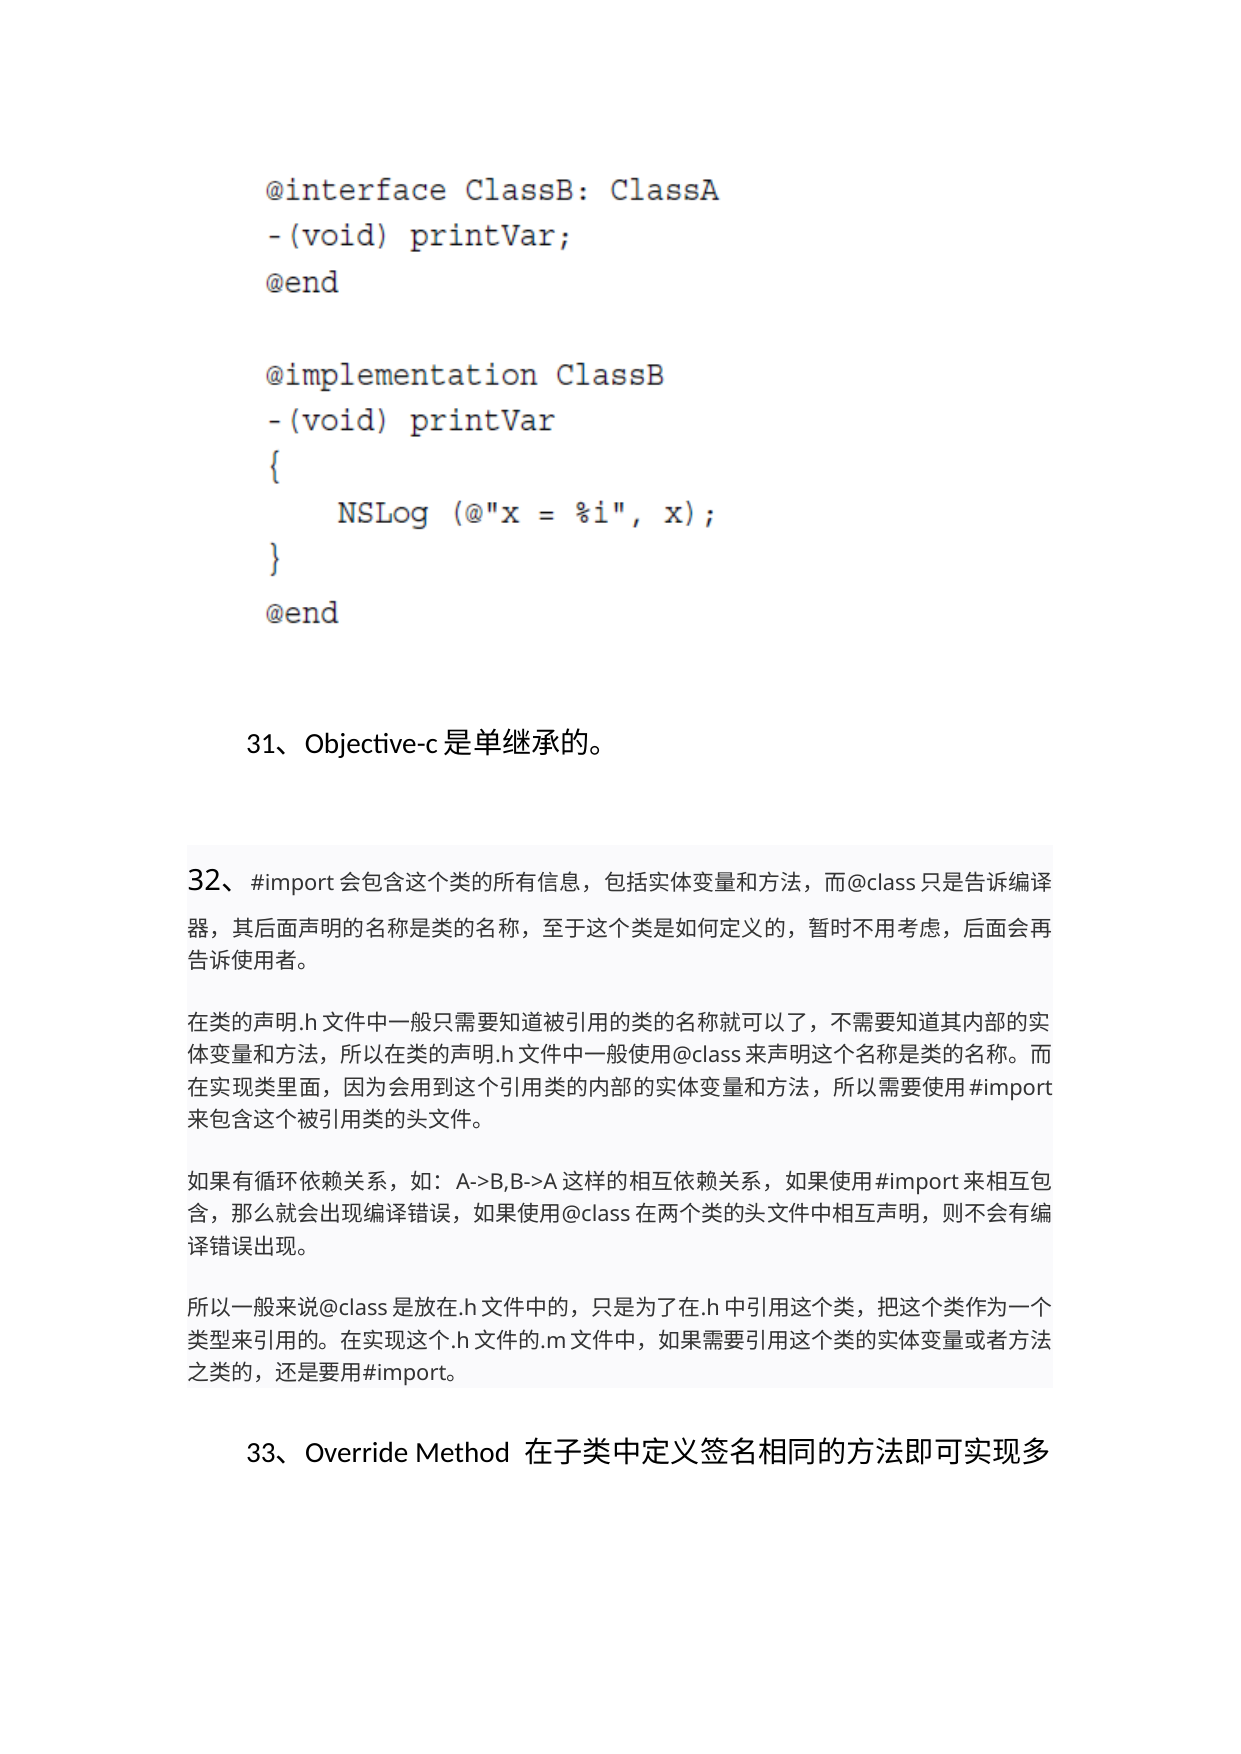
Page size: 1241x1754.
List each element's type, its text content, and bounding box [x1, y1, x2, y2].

text 33、Override Method 在子类中定义签名相同的方法即可实现多态。 [187, 1417, 1053, 1482]
text 所以一般来说@class是放在.h文件中的，只是为了在.h中引用这个类，把这个类作为一个类型来引用的。在实现这个.h文件的.m文件中，如果需要引用这个类的实体变量或者方法之类的，还是要用#import。 [187, 1290, 1053, 1388]
text 32、#import会包含这个类的所有信息，包括实体变量和方法，而@class只是告诉编译器，其后面声明的名称是类的名称，至于这个类是如何定义的，暂时不用考虑，后面会再告诉使用者。 [187, 845, 1053, 975]
text 在类的声明.h文件中一般只需要知道被引用的类的名称就可以了，不需要知道其内部的实体变量和方法，所以在类的声明.h文件中一般使用@class来声明这个名称是类的名称。而在实现类里面，因为会用到这个引用类的内部的实体变量和方法，所以需要使用#import来包含这个被引用类的头文件。 [187, 1004, 1053, 1134]
picture [231, 162, 996, 653]
text 如果有循环依赖关系，如：A->B,B->A这样的相互依赖关系，如果使用#import来相互包含，那么就会出现编译错误，如果使用@class在两个类的头文件中相互声明，则不会有编译错误出现。 [187, 1163, 1053, 1261]
text 31、Objective-c是单继承的。 [187, 709, 1053, 774]
